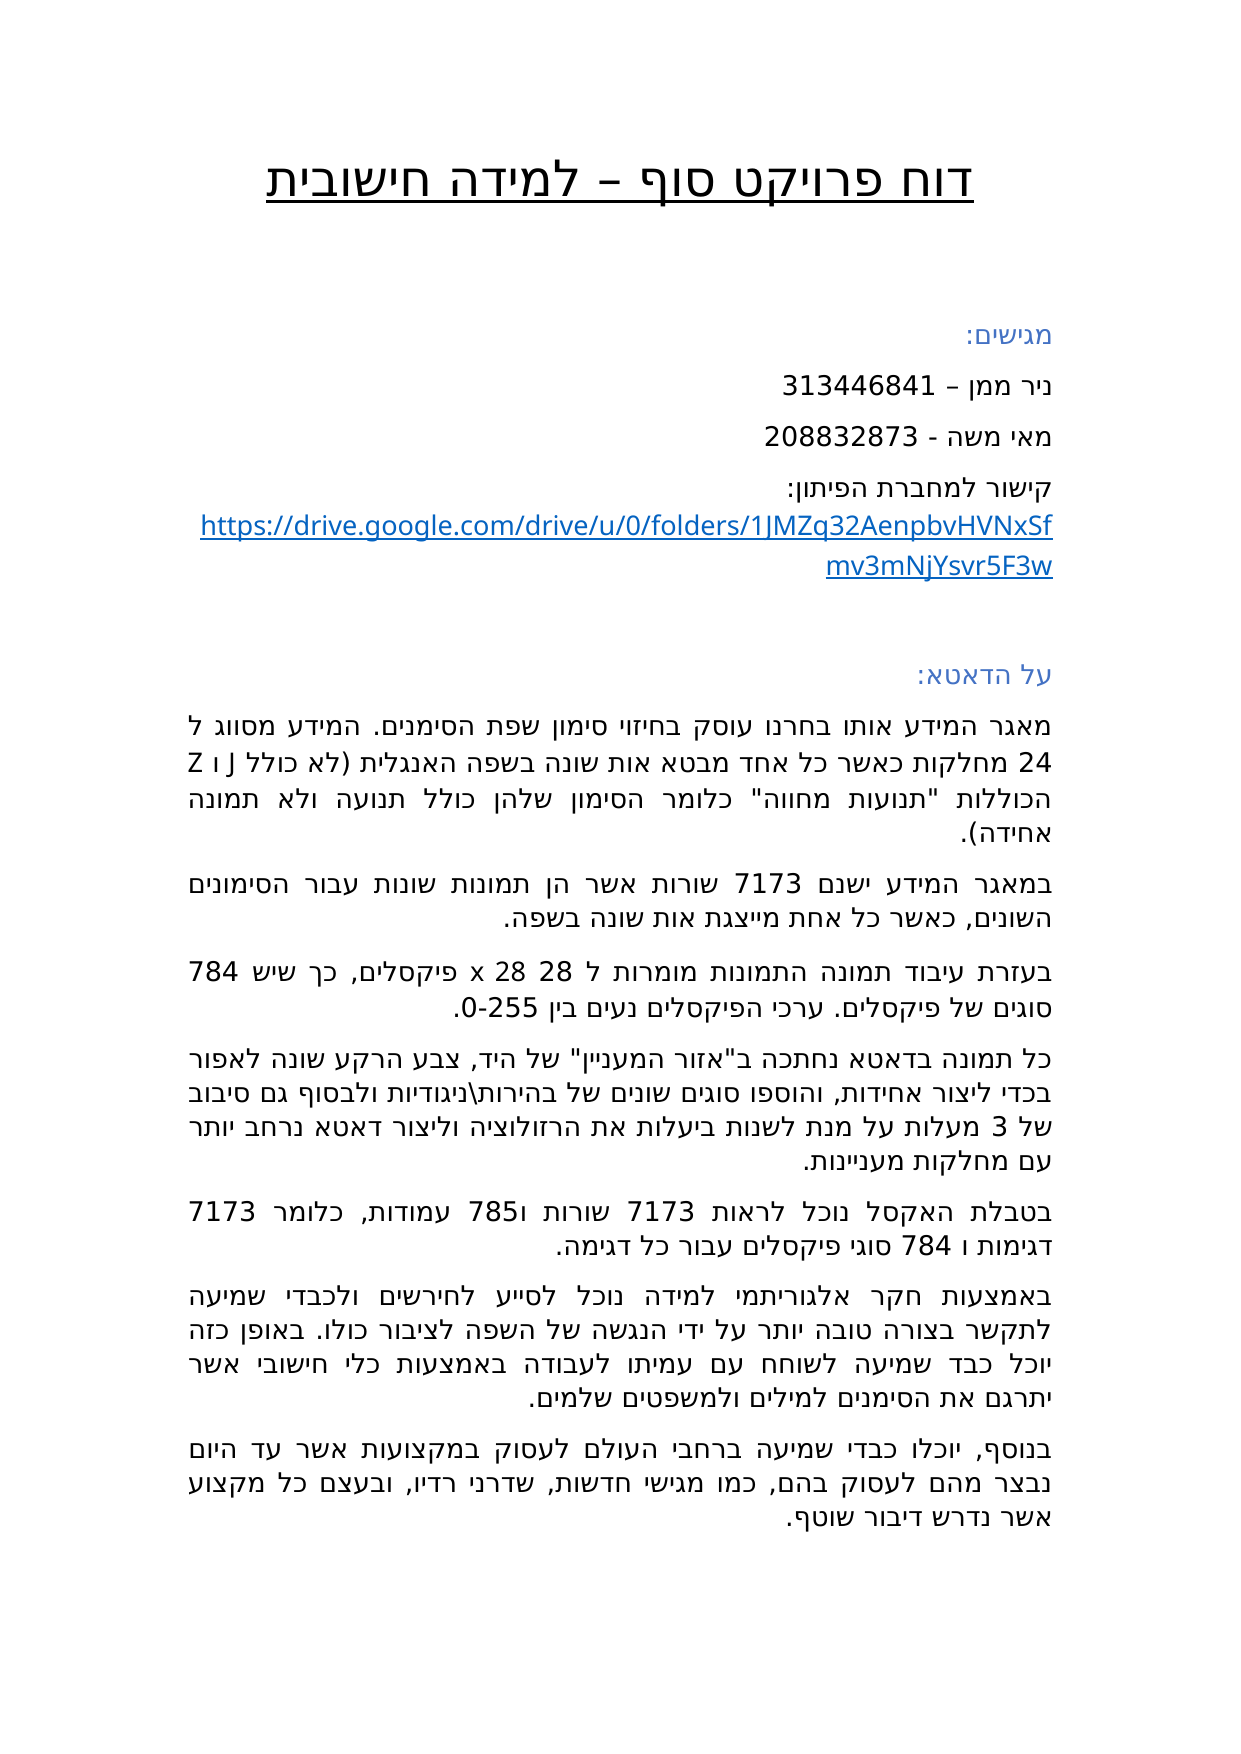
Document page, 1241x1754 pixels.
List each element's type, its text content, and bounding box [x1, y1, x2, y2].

text בטבלת האקסל נוכל לראות 7173 שורות ו785 עמודות, כלומר 7173 דגימות ו 784 סוגי פיקסלים עבור כל דגימה. [187, 1196, 1053, 1261]
text כל תמונה בדאטא נחתכה ב"אזור המעניין" של היד, צבע הרקע שונה לאפור בכדי ליצור אחידות, והוספו סוגים שונים של בהירות\ניגודיות ולבסוף גם סיבוב של 3 מעלות על מנת לשנות ביעלות את הרזולוציה וליצור דאטא נרחב יותר עם מחלקות מעניינות. [187, 1043, 1053, 1177]
text דוח פרויקט סוף – למידה חישובית [187, 150, 1053, 208]
text באמצעות חקר אלגוריתמי למידה נוכל לסייע לחירשים ולכבדי שמיעה לתקשר בצורה טובה יותר על ידי הנגשה של השפה לציבור כולו. באופן כזה יוכל כבד שמיעה לשוחח עם עמיתו לעבודה באמצעות כלי חישובי אשר יתרגם את הסימנים למילים ולמשפטים שלמים. [187, 1281, 1053, 1414]
text במאגר המידע ישנם 7173 שורות אשר הן תמונות שונות עבור הסימונים השונים, כאשר כל אחת מייצגת אות שונה בשפה. [187, 868, 1053, 934]
text מאגר המידע אותו בחרנו עוסק בחיזוי סימון שפת הסימנים. המידע מסווג ל24 מחלקות כאשר כל אחד מבטא אות שונה בשפה האנגלית (לא כולל J ו Z הכוללות "תנועות מחווה" כלומר הסימון שלהן כולל תנועה ולא תמונה אחידה). [187, 710, 1053, 849]
text בנוסף, יוכלו כבדי שמיעה ברחבי העולם לעסוק במקצועות אשר עד היום נבצר מהם לעסוק בהם, כמו מגישי חדשות, שדרני רדיו, ובעצם כל מקצוע אשר נדרש דיבור שוטף. [187, 1433, 1053, 1533]
text ניר ממן – 313446841 [187, 370, 1053, 402]
text מאי משה - 208832873 [187, 421, 1053, 453]
text בעזרת עיבוד תמונה התמונות מומרות ל 28 x 28 פיקסלים, כך שיש 784 סוגים של פיקסלים. ערכי הפיקסלים נעים בין 0-255. [187, 953, 1053, 1024]
text מגישים: [187, 320, 1053, 351]
text קישור למחברת הפיתון: https://drive.google.com/drive/u/0/folders/1JMZq32AenpbvHVNxSfmv3mNjYsvr5F3w [187, 472, 1053, 583]
text על הדאטא: [187, 659, 1053, 691]
